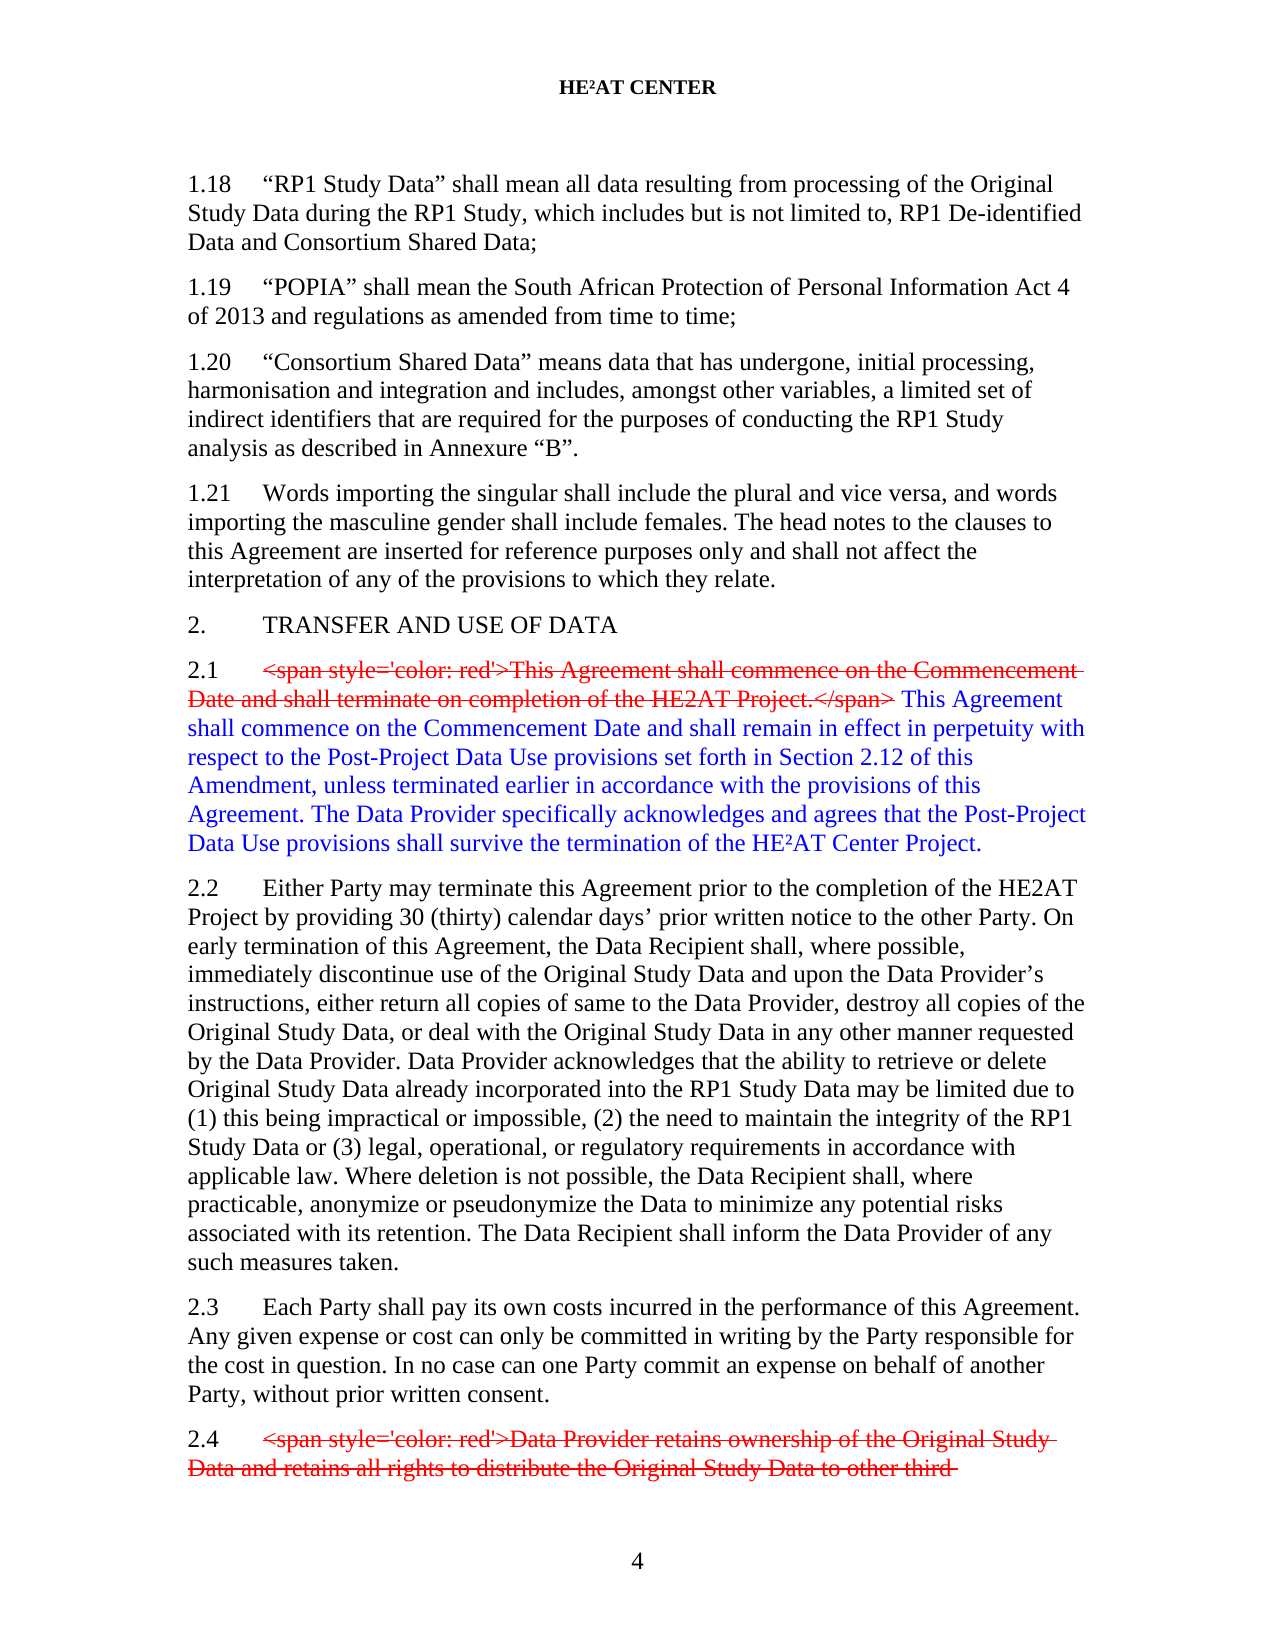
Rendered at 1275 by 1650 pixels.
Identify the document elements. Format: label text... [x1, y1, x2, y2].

text 2.2 Either Party may terminate this Agreement prior to the completion of the HE2AT Project by providing 30 (thirty) calendar days’ prior written notice to the other Party. On early termination of this Agreement, the Data Recipient shall, where possible, immediately discontinue use of the Original Study Data and upon the Data Provider’s instructions, either return all copies of same to the Data Provider, destroy all copies of the Original Study Data, or deal with the Original Study Data in any other manner requested by the Data Provider. Data Provider acknowledges that the ability to retrieve or delete Original Study Data already incorporated into the RP1 Study Data may be limited due to (1) this being impractical or impossible, (2) the need to maintain the integrity of the RP1 Study Data or (3) legal, operational, or regulatory requirements in accordance with applicable law. Where deletion is not possible, the Data Recipient shall, where practicable, anonymize or pseudonymize the Data to minimize any potential risks associated with its retention. The Data Recipient shall inform the Data Provider of any such measures taken. [187, 873, 1087, 1276]
text 2.1 <span style='color: red'>This Agreement shall commence on the Commencement Date and shall terminate on completion of the HE2AT Project.</span> This Agreement shall commence on the Commencement Date and shall remain in effect in perpetuity with respect to the Post-Project Data Use provisions set forth in Section 2.12 of this Amendment, unless terminated earlier in accordance with the provisions of this Agreement. The Data Provider specifically acknowledges and agrees that the Post-Project Data Use provisions shall survive the termination of the HE²AT Center Project. [187, 655, 1087, 857]
text 2. TRANSFER AND USE OF DATA [187, 610, 1087, 639]
text 1.20 “Consortium Shared Data” means data that has undergone, initial processing, harmonisation and integration and includes, amongst other variables, a limited set of indirect identifiers that are required for the purposes of conducting the RP1 Study analysis as described in Annexure “B”. [187, 347, 1087, 462]
text 2.3 Each Party shall pay its own costs incurred in the performance of this Agreement. Any given expense or cost can only be committed in writing by the Party responsible for the cost in question. In no case can one Party commit an expense on behalf of another Party, without prior written consent. [187, 1292, 1087, 1407]
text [187, 1424, 1087, 1482]
text 1.21 Words importing the singular shall include the plural and vice versa, and words importing the masculine gender shall include females. The head notes to the clauses to this Agreement are inserted for reference purposes only and shall not affect the interpretation of any of the provisions to which they relate. [187, 478, 1087, 593]
text 1.19 “POPIA” shall mean the South African Protection of Personal Information Act 4 of 2013 and regulations as amended from time to time; [187, 272, 1087, 330]
text 1.18 “RP1 Study Data” shall mean all data resulting from processing of the Original Study Data during the RP1 Study, which includes but is not limited to, RP1 De-identified Data and Consortium Shared Data; [187, 169, 1087, 256]
